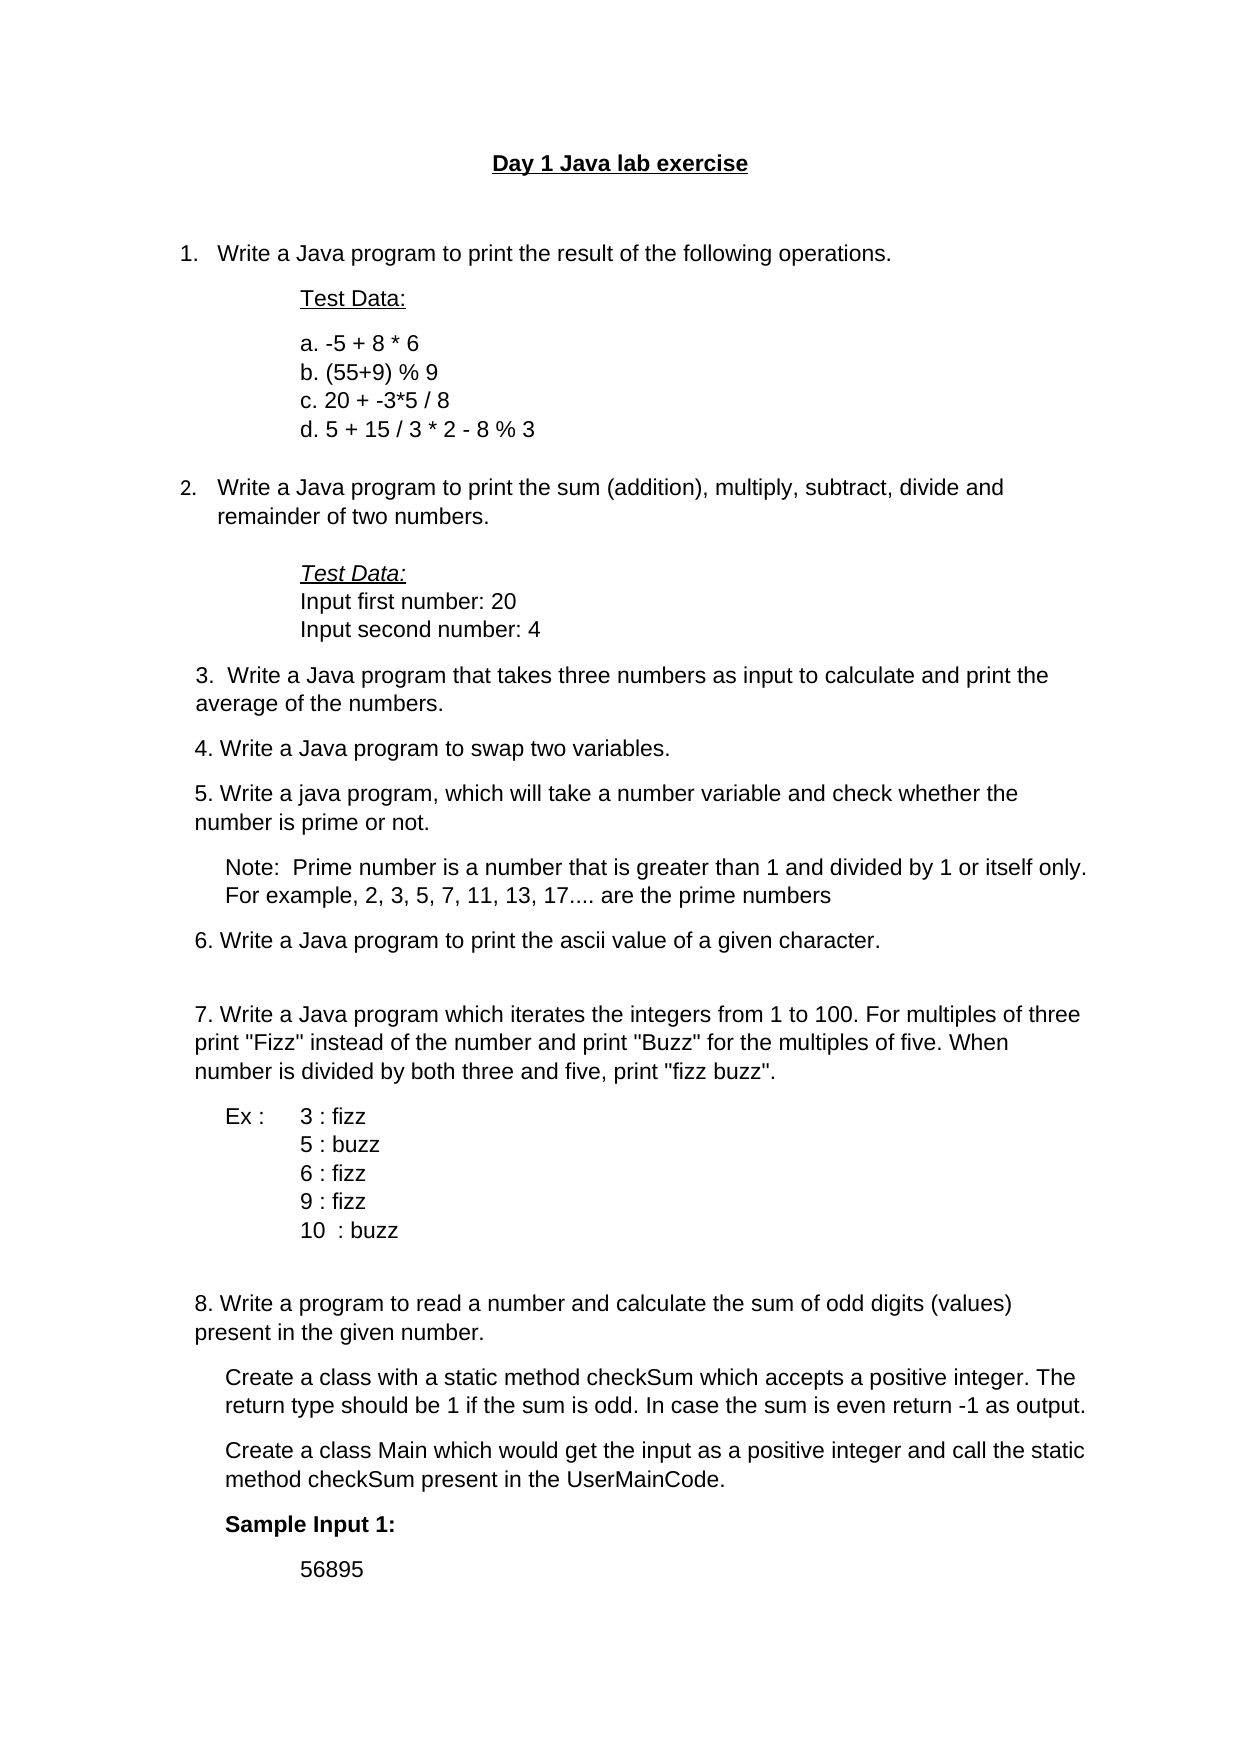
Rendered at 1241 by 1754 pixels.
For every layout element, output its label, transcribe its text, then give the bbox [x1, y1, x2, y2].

text c. 20 + -3*5 / 8 [300, 387, 1090, 414]
list 6 : fizz [225, 1160, 1090, 1186]
text d. 5 + 15 / 3 * 2 - 8 % 3 [300, 416, 1090, 442]
text Test Data: [300, 285, 1090, 312]
text 3. Write a Java program that takes three numbers as input to calculate and print the average of the numbers. [195, 662, 1090, 716]
text 6. Write a Java program to print the ascii value of a given character. [194, 927, 1090, 954]
list Write a Java program to print the sum (addition), multiply, subtract, divide and remainder of two numbers. [179, 473, 1090, 529]
list 9 : fizz [225, 1188, 1090, 1214]
text 8. Write a program to read a number and calculate the sum of odd digits (values) present in the given number. [194, 1290, 1090, 1345]
text 7. Write a Java program which iterates the integers from 1 to 100. For multiples of three print "Fizz" instead of the number and print "Buzz" for the multiples of five. When number is divided by both three and five, print "fizz buzz". [194, 1001, 1090, 1084]
text a. -5 + 8 * 6 [300, 330, 1090, 357]
text 4. Write a Java program to swap two variables. [194, 735, 1090, 761]
text Sample Input 1: [225, 1511, 1090, 1537]
text Day 1 Java lab exercise [150, 150, 1090, 176]
text 5. Write a java program, which will take a number variable and check whether the number is prime or not. [194, 780, 1090, 835]
list 5 : buzz [300, 1131, 1090, 1158]
text Create a class Main which would get the input as a positive integer and call the static method checkSum present in the UserMainCode. [225, 1437, 1090, 1492]
list Note: Prime number is a number that is greater than 1 and divided by 1 or itself only. For example, 2, 3, 5, 7, 11, 13, 17.... are the prime numbers [225, 854, 1090, 908]
text 56895 [225, 1556, 1090, 1582]
text Create a class with a static method checkSum which accepts a positive integer. The return type should be 1 if the sum is odd. In case the sum is even return -1 as output. [225, 1364, 1090, 1418]
list Write a Java program to print the result of the following operations. [179, 240, 1090, 267]
list Ex : 3 : fizz [225, 1103, 1090, 1129]
list : buzz [300, 1217, 1090, 1243]
text b. (55+9) % 9 [300, 359, 1090, 385]
list Test Data: Input first number: 20 Input second number: 4 [300, 531, 1090, 643]
